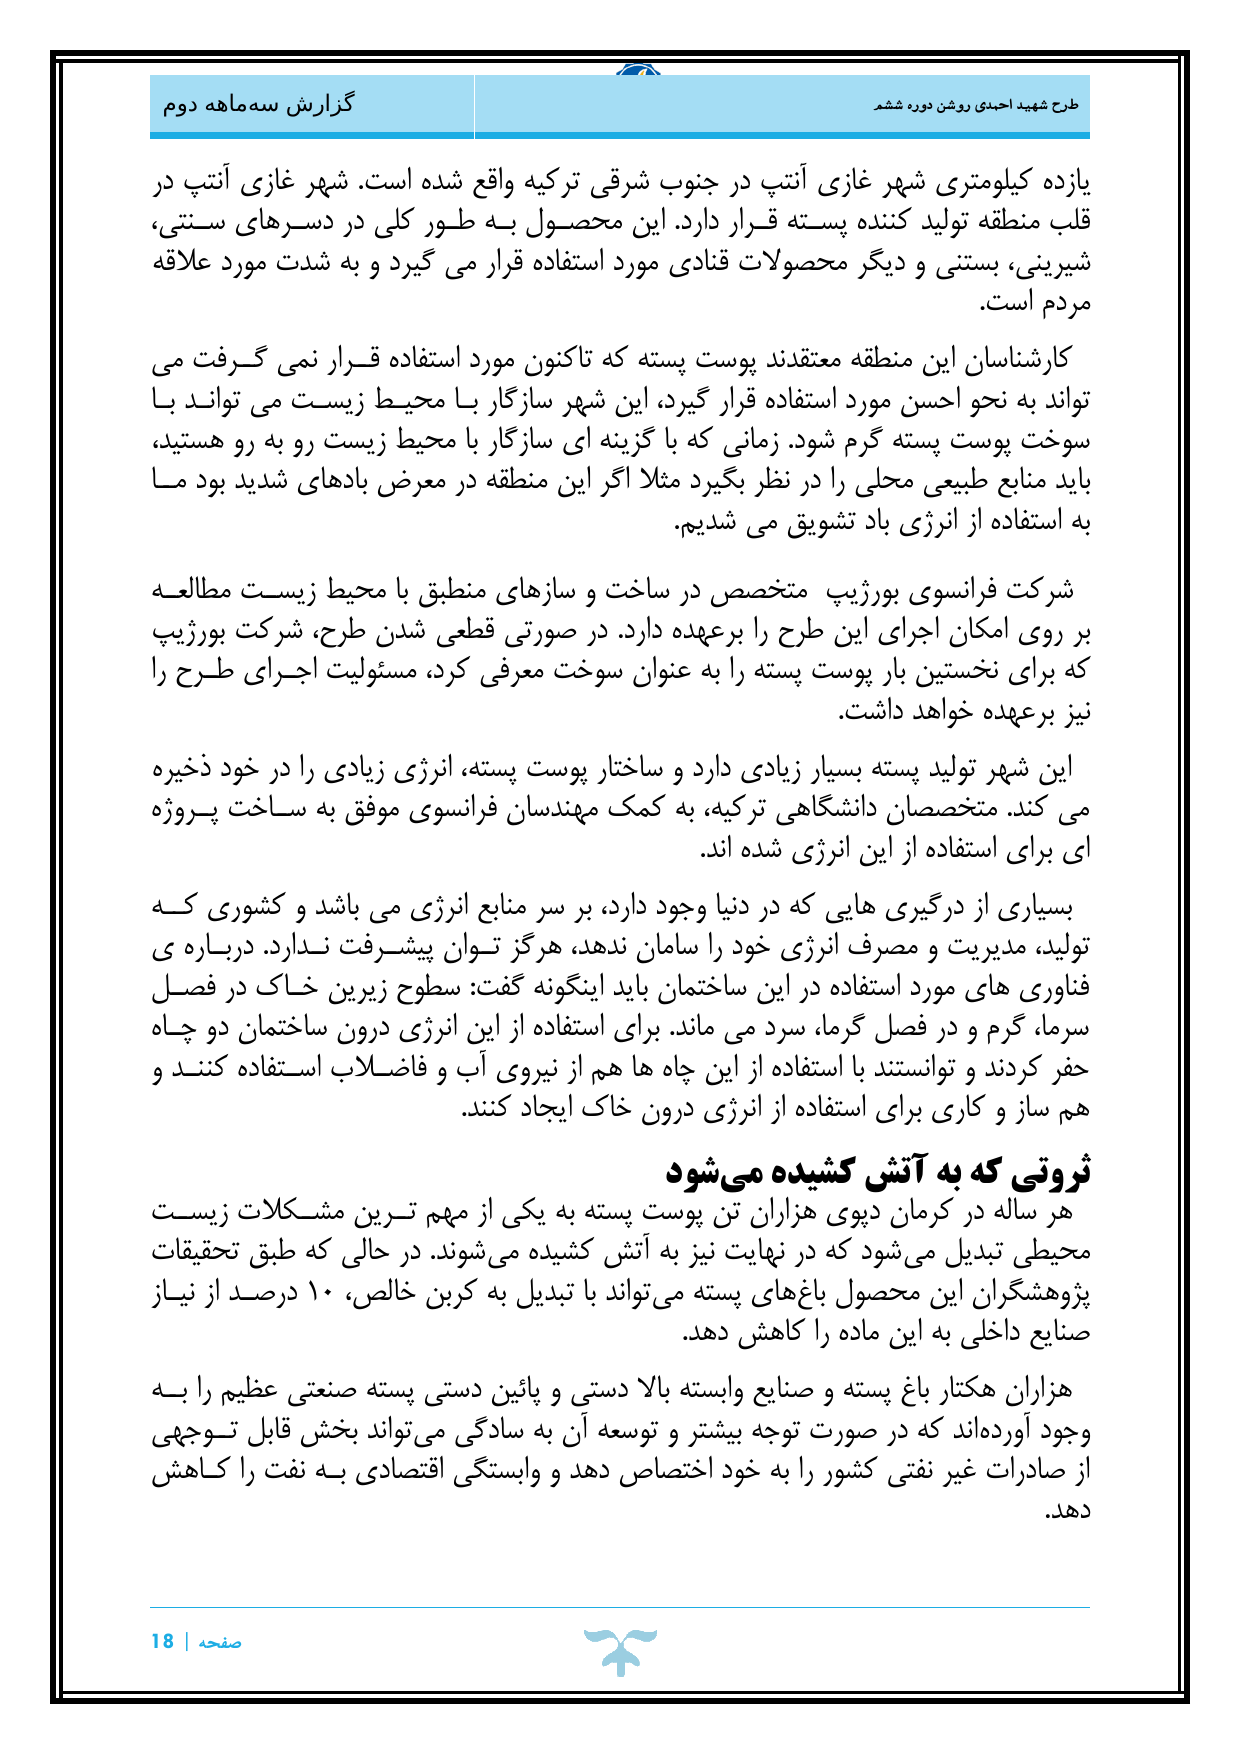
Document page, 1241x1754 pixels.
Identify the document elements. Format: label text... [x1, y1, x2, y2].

text کارشناسان این منطقه معتقدند پوست پسته که تاکنون مورد استفاده قرار نمي گرفت مي تواند به نحو احسن مورد استفاده قرار گيرد، این شهر سازگار با محيط زيست مي تواند با سوخت پوست پسته گرم شود. زماني که با گزينه اي سازگار با محيط زيست رو به رو هستيد، بايد منابع طبيعي محلي را در نظر بگيرد مثلا اگر اين منطقه در معرض بادهاي شديد بود ما به استفاده از انرژي باد تشويق مي شديم. [150, 343, 1090, 542]
text هزاران هکتار باغ پسته و صنایع وابسته بالا دستی و پائین دستی پسته صنعتی عظیم را به وجود آورده‌اند که در صورت توجه بیشتر و توسعه آن به سادگی می‌تواند بخش قابل توجهی از صادرات غیر نفتی کشور را به خود اختصاص دهد و وابستگی اقتصادی به نفت را کاهش دهد. [150, 1373, 1090, 1531]
subtitle ثروتی که به آتش کشیده می‌شود [150, 1157, 1090, 1194]
text این شهر تولید پسته بسیار زیادی دارد و ساختار پوست پسته، انرژی زیادی را در خود ذخیره می کند. متخصصان دانشگاهی ترکیه، به کمک مهندسان فرانسوی موفق به ساخت پروژه ای برای استفاده از این انرژی شده اند. [150, 751, 1090, 870]
text شرکت فرانسوي بورژيپ متخصص در ساخت و سازهاي منطبق با محيط زيست مطالعه بر روي امکان اجراي اين طرح را برعهده دارد. در صورتي قطعي شدن طرح، شرکت بورژيپ که براي نخستين بار پوست پسته را به عنوان سوخت معرفي کرد، مسئوليت اجراي طرح را نيز برعهده خواهد داشت. [150, 562, 1090, 732]
text هر ساله در کرمان دپوی هزاران تن پوست پسته به یکی از مهم ترین مشکلات زیست محیطی تبدیل می‌شود که در نهایت نیز به آتش کشیده می‌شوند. در حالی که طبق تحقیقات پژوهشگران این محصول باغ‌های پسته می‌تواند با تبدیل به کربن خالص، 10 درصد از نیاز صنایع داخلی به این ماده را کاهش دهد. [150, 1194, 1090, 1353]
picture [604, 63, 671, 75]
text بسیاری از درگیری هایی که در دنیا وجود دارد، بر سر منابع انرژی می باشد و کشوری که تولید، مدیریت و مصرف انرژی خود را سامان ندهد، هرگز توان پیشرفت ندارد. درباره ی فناوری های مورد استفاده در این ساختمان باید اینگونه گفت: سطوح زیرین خاک در فصل سرما، گرم و در فصل گرما، سرد می ماند. برای استفاده از این انرژی درون ساختمان دو چاه حفر کردند و توانستند با استفاده از این چاه ها هم از نیروی آب و فاضلاب استفاده کنند و هم ساز و کاری برای استفاده از انرژی درون خاک ایجاد کنند. [150, 889, 1090, 1129]
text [150, 164, 1090, 323]
